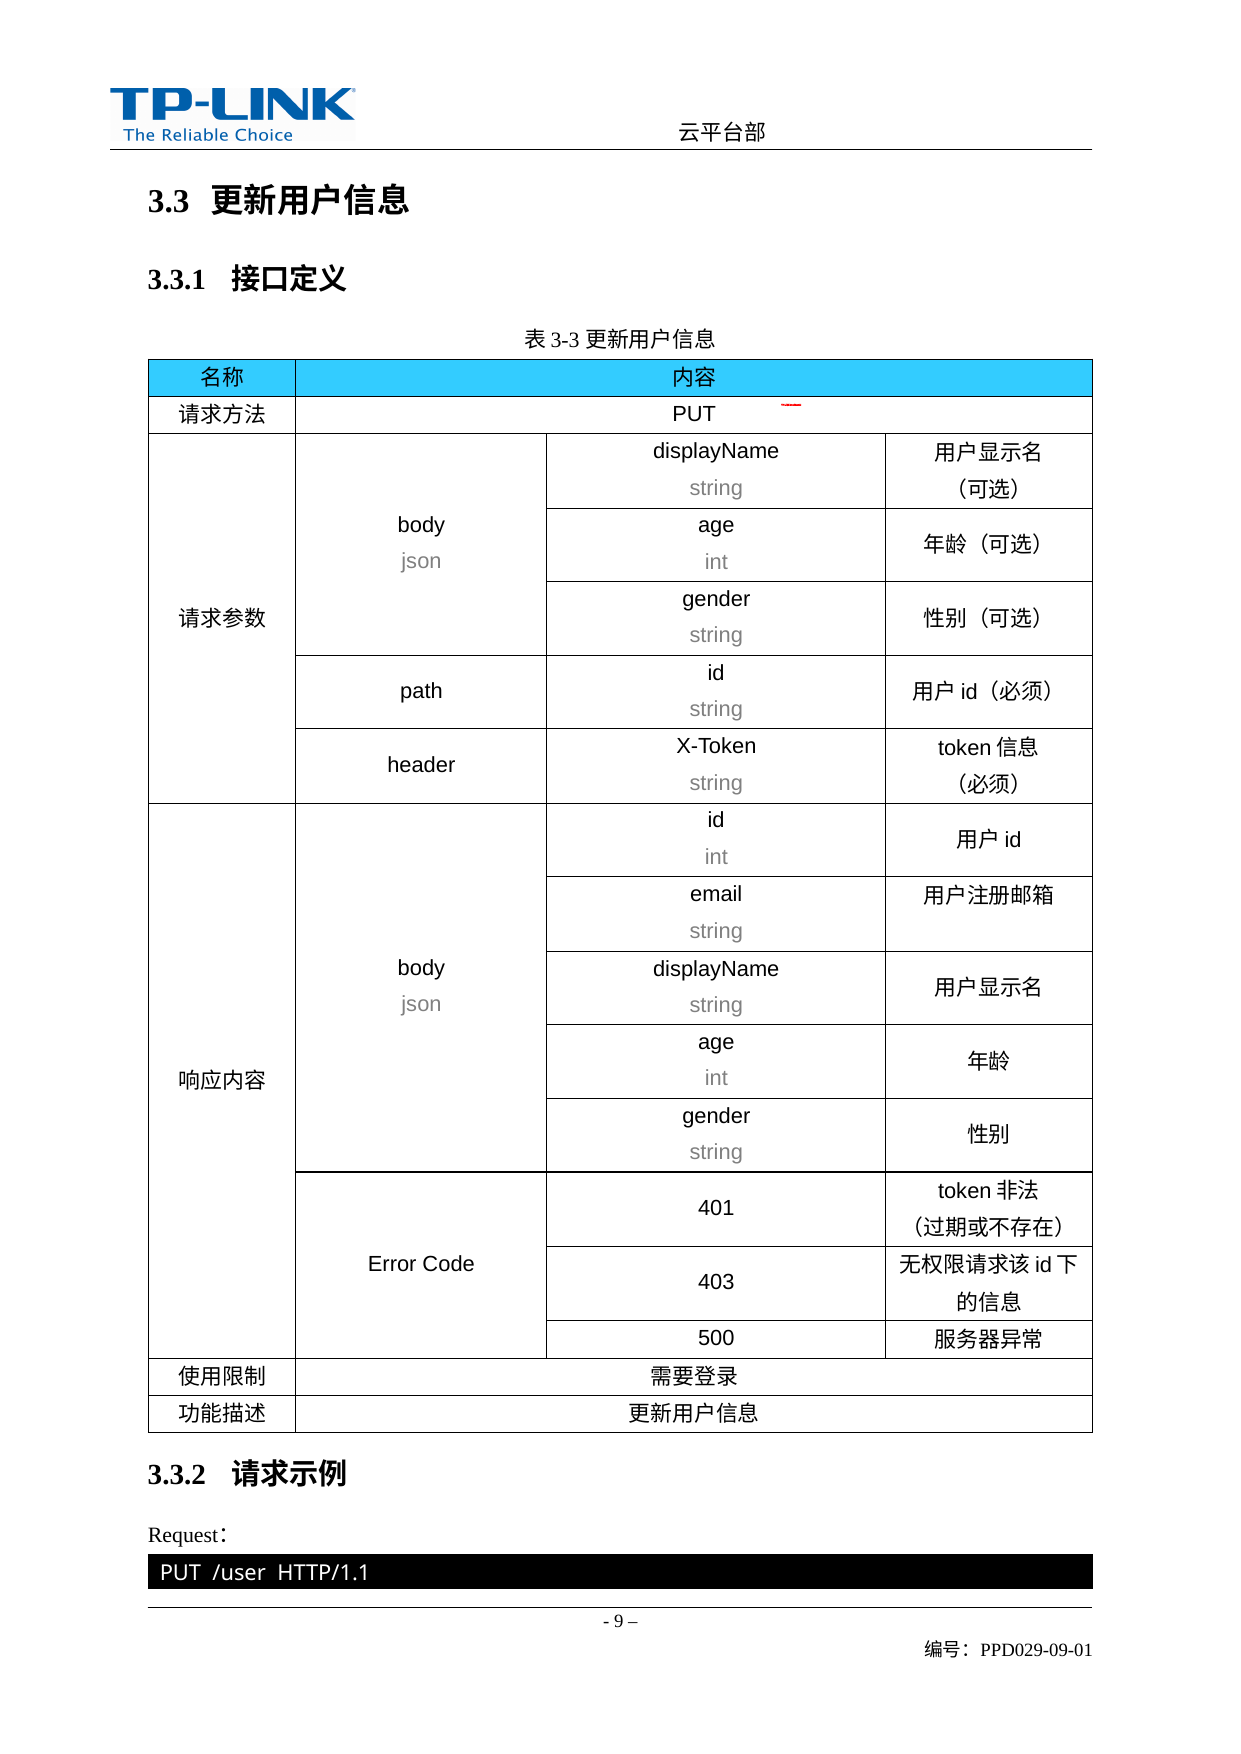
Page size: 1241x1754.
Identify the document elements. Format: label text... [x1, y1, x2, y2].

table_cell 功能描述 [149, 1396, 295, 1432]
table_cell header [296, 729, 546, 803]
table_cell PUT [296, 397, 1092, 433]
table_cell token非法 （过期或不存在） [886, 1173, 1092, 1246]
table_cell 需要登录 [296, 1359, 1092, 1395]
table_cell 无权限请求该id下的信息 [886, 1247, 1092, 1320]
subtitle 接口定义 [118, 244, 1092, 309]
table_cell 用户显示名 （可选） [886, 434, 1092, 508]
table_cell X-Token string [547, 729, 885, 803]
table_cell id int [547, 804, 885, 876]
table_cell body json [296, 804, 546, 1171]
table_cell 500 [547, 1321, 885, 1358]
table_cell Error Code [296, 1173, 546, 1358]
subtitle 更新用户信息 [148, 165, 1092, 230]
table_cell id string [547, 656, 885, 728]
table_cell token信息 （必须） [886, 729, 1092, 803]
table_cell 请求方法 [149, 397, 295, 433]
table_cell 响应内容 [149, 804, 295, 1358]
table_cell 更新用户信息 [296, 1396, 1092, 1432]
table_cell body json [296, 434, 546, 655]
table_header 内容 [296, 360, 1092, 396]
table_cell 403 [547, 1247, 885, 1320]
table_cell displayName string [547, 434, 885, 508]
table_cell 用户注册邮箱 [886, 877, 1092, 951]
table_cell age int [547, 1025, 885, 1098]
table_cell 性别（可选） [886, 582, 1092, 655]
text 表3-3 更新用户信息 [148, 321, 1092, 354]
table_cell 使用限制 [149, 1359, 295, 1395]
table_cell email string [547, 877, 885, 951]
table_cell 用户id（必须） [886, 656, 1092, 728]
table_cell 服务器异常 [886, 1321, 1092, 1358]
table_header 名称 [149, 360, 295, 396]
picture [110, 88, 356, 141]
table_cell path [296, 656, 546, 728]
table_cell 401 [547, 1173, 885, 1246]
table_cell 年龄（可选） [886, 509, 1092, 581]
table_cell displayName string [547, 952, 885, 1024]
text Request： [148, 1517, 1092, 1549]
table_cell 用户id [886, 804, 1092, 876]
table_cell age int [547, 509, 885, 581]
subtitle 请求示例 [118, 1439, 1092, 1504]
table_cell 用户显示名 [886, 952, 1092, 1024]
table_cell 性别 [886, 1099, 1092, 1171]
table_cell 年龄 [886, 1025, 1092, 1098]
table_cell gender string [547, 582, 885, 655]
table_cell 请求参数 [149, 434, 295, 803]
table_cell gender string [547, 1099, 885, 1171]
